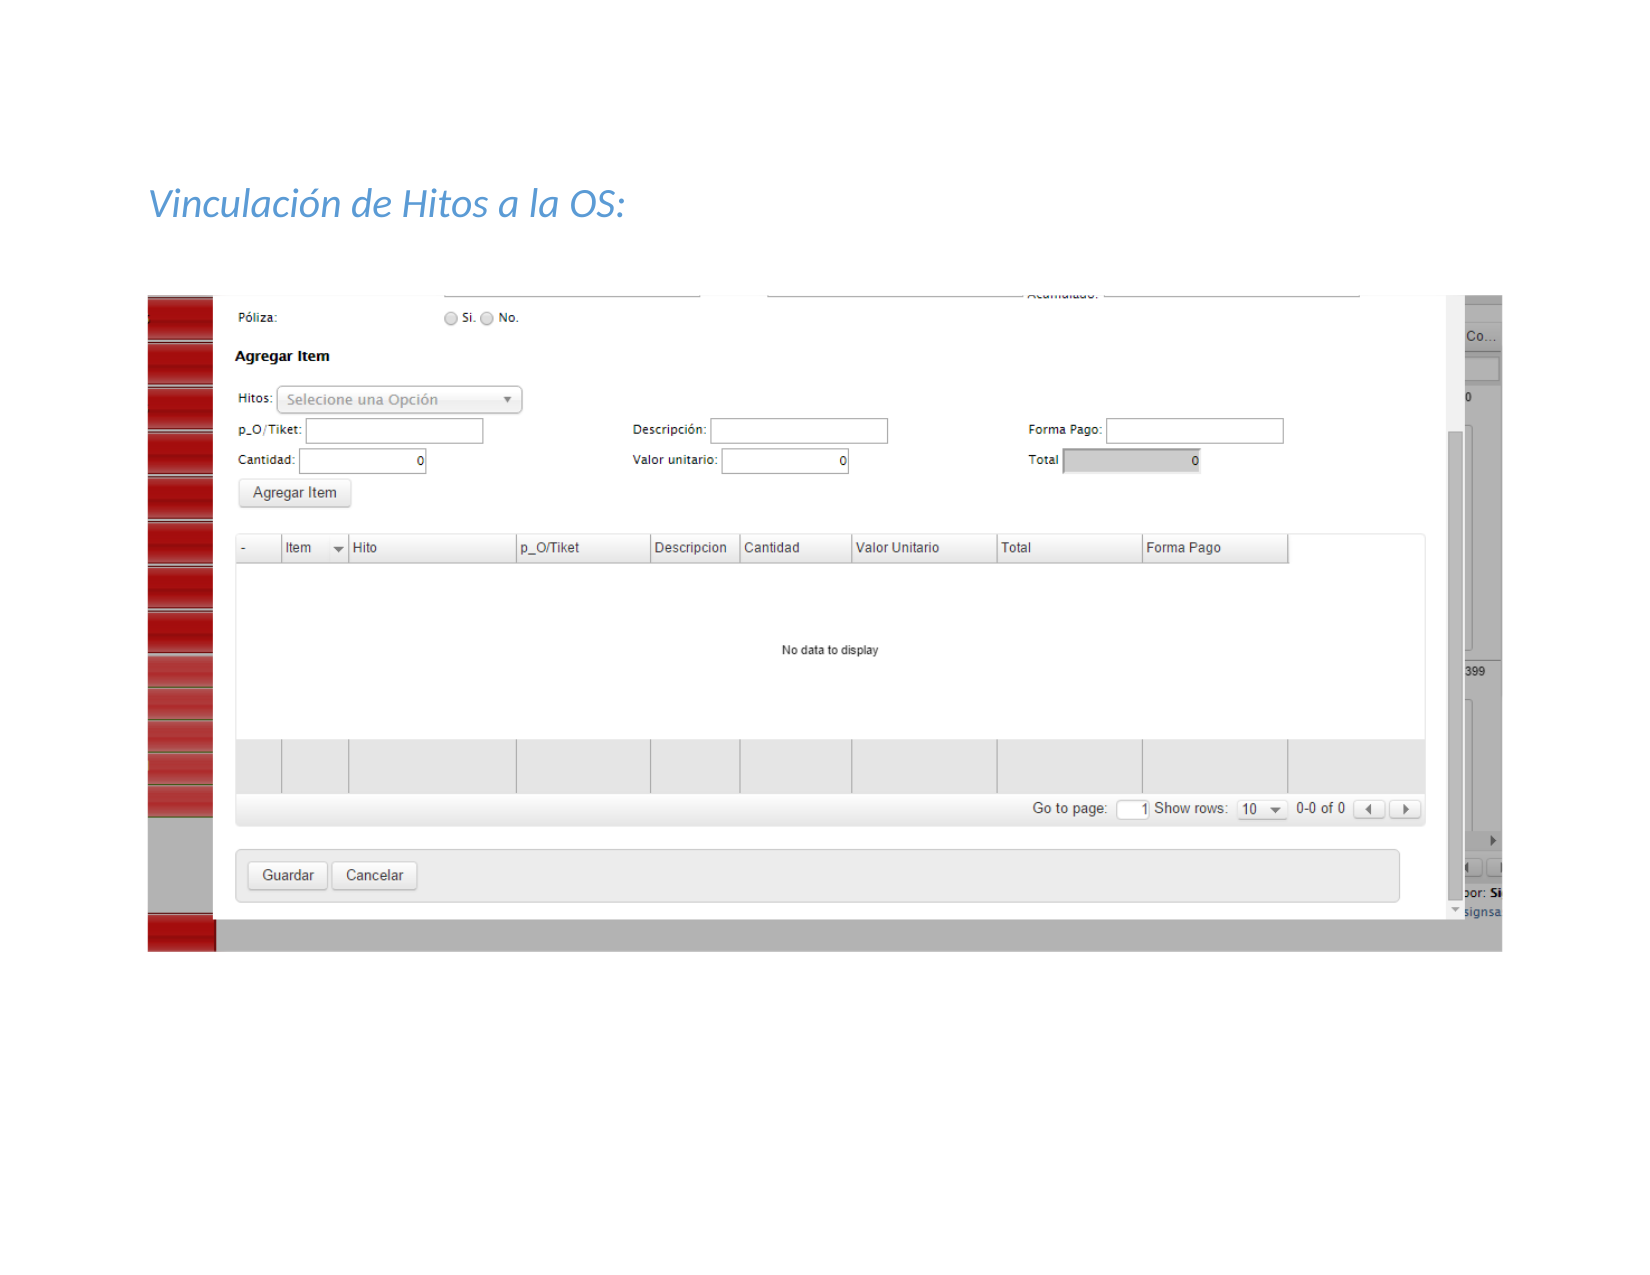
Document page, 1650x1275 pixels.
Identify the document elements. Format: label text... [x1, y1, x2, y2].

text Vinculación de Hitos a la OS: [148, 177, 1502, 228]
picture [147, 295, 1503, 952]
